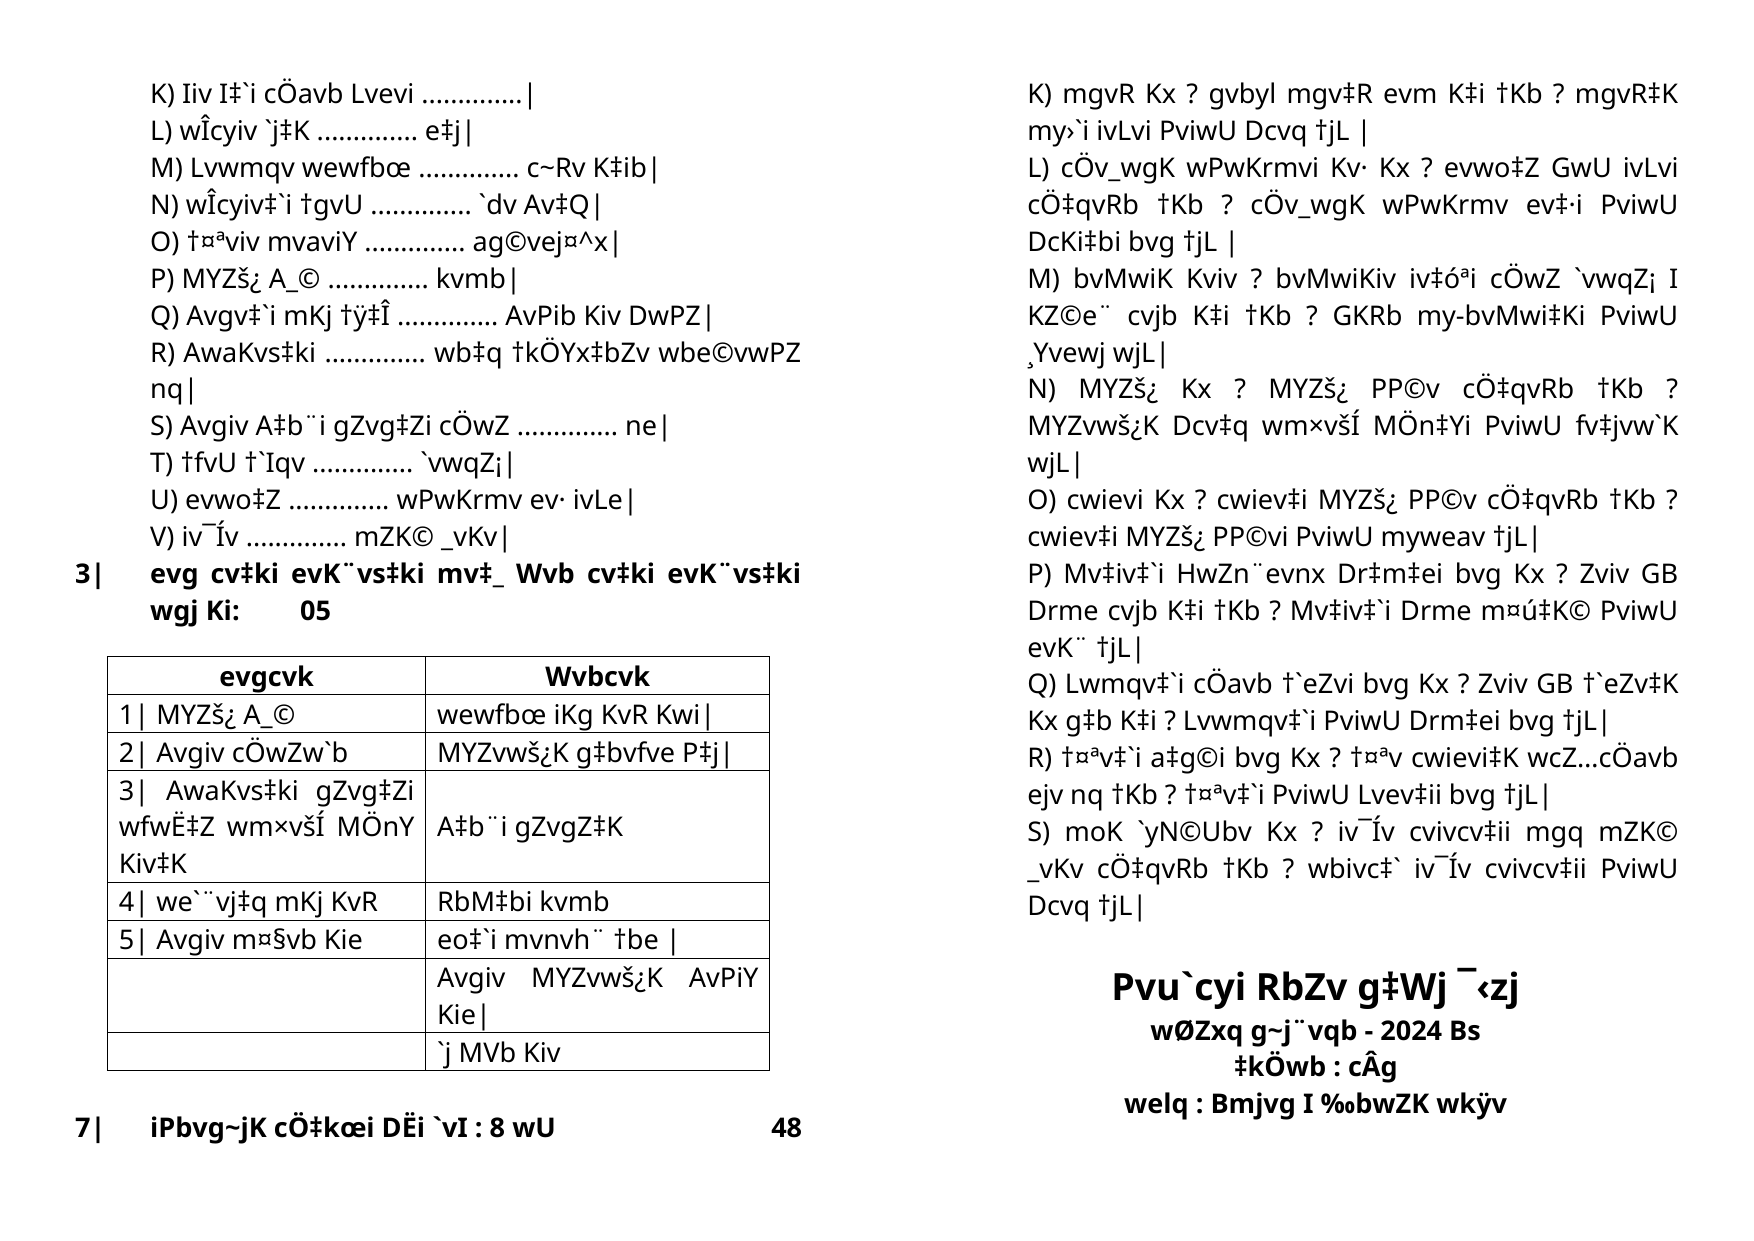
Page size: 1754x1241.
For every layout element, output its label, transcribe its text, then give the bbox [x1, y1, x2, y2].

table_cell Avgiv MYZvwš¿K AvPiY Kie| [426, 959, 769, 1032]
text 3| evg cv‡ki evK¨vs‡ki mv‡_ Wvb cv‡ki evK¨vs‡ki wgj Ki: 05 [75, 554, 802, 628]
table_cell MYZvwš¿K g‡bvfve P‡j| [426, 733, 769, 770]
table_cell wewfbœ iKg KvR Kwi| [426, 695, 769, 732]
table_cell 1| MYZš¿ A_© [108, 695, 425, 732]
text O) †¤ªviv mvaviY .............. ag©vej¤^x| [75, 222, 802, 259]
table_cell RbM‡bi kvmb [426, 883, 769, 919]
text K) mgvR Kx ? gvbyl mgv‡R evm K‡i †Kb ? mgvR‡K my›`i ivLvi PviwU Dcvq †jL | [952, 75, 1679, 149]
text 7| iPbvg~jK cÖ‡kœi DËi `vI : 8 wU 48 [75, 1108, 802, 1145]
text R) †¤ªv‡`i a‡g©i bvg Kx ? †¤ªv cwievi‡K wcZ…cÖavb ejv nq †Kb ? †¤ªv‡`i PviwU Lvev‡ii bvg †jL| [952, 739, 1679, 812]
table_cell 5| Avgiv m¤§vb Kie [108, 921, 425, 957]
table_cell 3| AwaKvs‡ki gZvg‡Zi wfwË‡Z wm×všÍ MÖnY Kiv‡K [108, 771, 425, 882]
table_cell 2| Avgiv cÖwZw`b [108, 733, 425, 770]
text R) AwaKvs‡ki .............. wb‡q †kÖYx‡bZv wbe©vwPZ nq| [75, 333, 802, 407]
text O) cwievi Kx ? cwiev‡i MYZš¿ PP©v cÖ‡qvRb †Kb ? cwiev‡i MYZš¿ PP©vi PviwU myweav †jL| [952, 481, 1679, 554]
table_header Wvbcvk [426, 657, 769, 694]
text welq : Bmjvg I ‰bwZK wkÿv [952, 1085, 1679, 1122]
table_cell 4| we`¨vj‡q mKj KvR [108, 883, 425, 919]
text K) Iiv I‡`i cÖavb Lvevi ..............| [75, 75, 802, 112]
text T) †fvU †`Iqv .............. `vwqZ¡| [75, 444, 802, 481]
text N) wÎcyiv‡`i †gvU .............. `dv Av‡Q| [75, 186, 802, 222]
text V) iv¯Ív .............. mZK© _vKv| [75, 517, 802, 554]
table_cell `j MVb Kiv [426, 1033, 769, 1070]
text M) Lvwmqv wewfbœ .............. c~Rv K‡ib| [75, 149, 802, 186]
text L) cÖv_wgK wPwKrmvi Kv· Kx ? evwo‡Z GwU ivLvi cÖ‡qvRb †Kb ? cÖv_wgK wPwKrmv ev‡·i PviwU DcKi‡bi bvg †jL | [952, 149, 1679, 259]
table_cell eo‡`i mvnvh¨ †be | [426, 921, 769, 957]
text P) Mv‡iv‡`i HwZn¨evnx Dr‡m‡ei bvg Kx ? Zviv GB Drme cvjb K‡i †Kb ? Mv‡iv‡`i Drme m¤ú‡K© PviwU evK¨ †jL| [952, 554, 1679, 665]
table_header evgcvk [108, 657, 425, 694]
table_cell [108, 959, 425, 1032]
table_cell [108, 1033, 425, 1070]
text Q) Avgv‡`i mKj †ÿ‡Î .............. AvPib Kiv DwPZ| [75, 296, 802, 333]
text ‡kÖwb : cÂg [952, 1048, 1679, 1085]
text S) moK `yN©Ubv Kx ? iv¯Ív cvivcv‡ii mgq mZK© _vKv cÖ‡qvRb †Kb ? wbivc‡` iv¯Ív cvivcv‡ii PviwU Dcvq †jL| [952, 812, 1679, 923]
text wØZxq g~j¨vqb - 2024 Bs [952, 1011, 1679, 1048]
table_cell A‡b¨i gZvgZ‡K [426, 771, 769, 882]
text P) MYZš¿ A_© .............. kvmb| [75, 259, 802, 296]
text N) MYZš¿ Kx ? MYZš¿ PP©v cÖ‡qvRb †Kb ? MYZvwš¿K Dcv‡q wm×všÍ MÖn‡Yi PviwU fv‡jvw`K wjL| [952, 370, 1679, 481]
text M) bvMwiK Kviv ? bvMwiKiv iv‡óªi cÖwZ `vwqZ¡ I KZ©e¨ cvjb K‡i †Kb ? GKRb my-bvMwi‡Ki PviwU ¸Yvewj wjL| [952, 259, 1679, 370]
text Pvu`cyi RbZv g‡Wj ¯‹zj [952, 960, 1679, 1011]
text L) wÎcyiv `j‡K .............. e‡j| [75, 112, 802, 149]
text S) Avgiv A‡b¨i gZvg‡Zi cÖwZ .............. ne| [75, 407, 802, 444]
text U) evwo‡Z .............. wPwKrmv ev· ivLe| [75, 481, 802, 517]
text Q) Lwmqv‡`i cÖavb †`eZvi bvg Kx ? Zviv GB †`eZv‡K Kx g‡b K‡i ? Lvwmqv‡`i PviwU Drm‡ei bvg †jL| [952, 665, 1679, 739]
